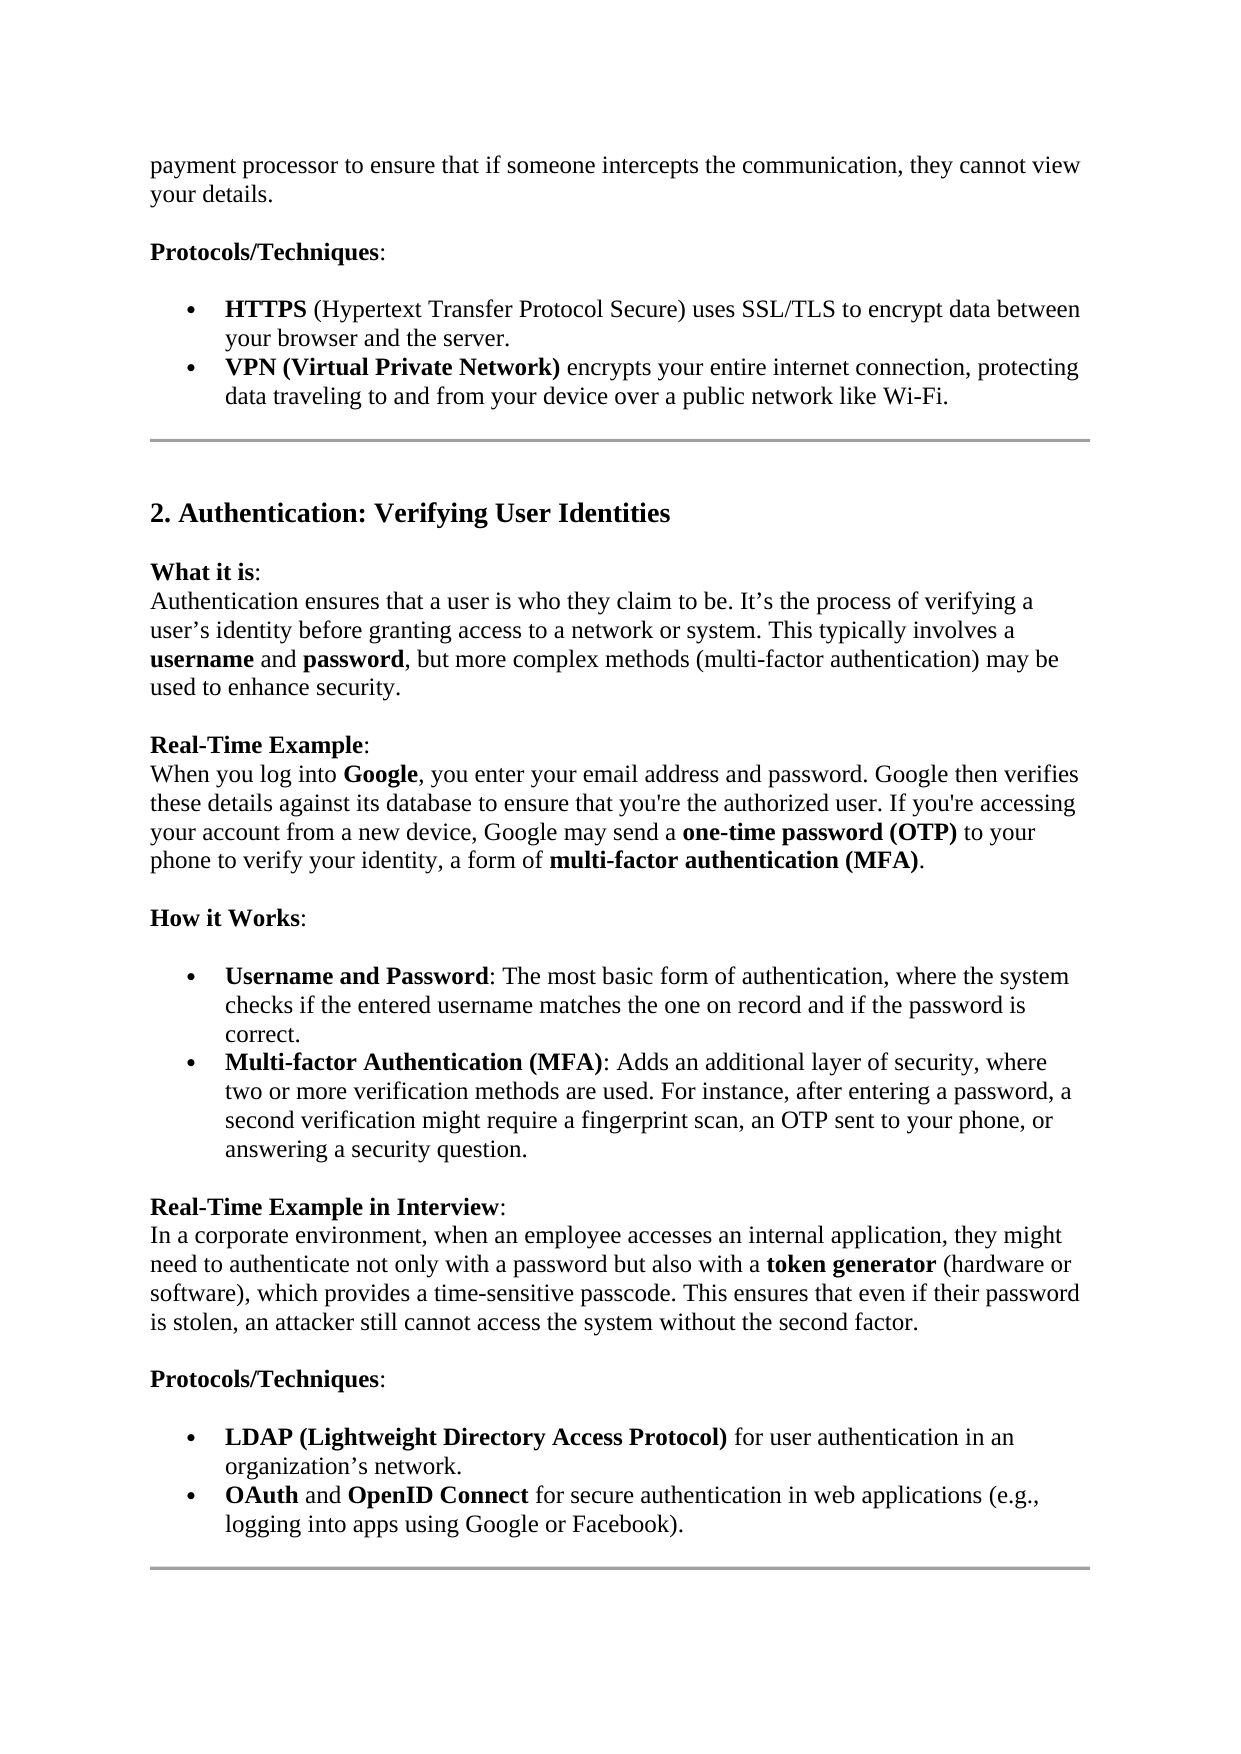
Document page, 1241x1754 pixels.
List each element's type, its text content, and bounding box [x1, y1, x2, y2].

list Multi-factor Authentication (MFA): Adds an additional layer of security, where two or more verification methods are used. For instance, after entering a password, a second verification might require a fingerprint scan, an OTP sent to your phone, or answering a security question. [187, 1047, 1090, 1162]
list OAuth and OpenID Connect for secure authentication in web applications (e.g., logging into apps using Google or Facebook). [187, 1480, 1090, 1537]
text What it is: Authentication ensures that a user is who they claim to be. It’s the process of verifying a user’s identity before granting access to a network or system. This typically involves a username and password, but more complex methods (multi-factor authentication) may be used to enhance security. [150, 557, 1090, 701]
list LDAP (Lightweight Directory Access Protocol) for user authentication in an organization’s network. [187, 1422, 1090, 1480]
list Username and Password: The most basic form of authentication, where the system checks if the entered username matches the one on record and if the password is correct. [187, 961, 1090, 1047]
list VPN (Virtual Private Network) encrypts your entire internet connection, protecting data traveling to and from your device over a public network like Wi-Fi. [187, 352, 1090, 409]
text Real-Time Example: When you log into Google, you enter your email address and password. Google then verifies these details against its database to ensure that you're the authorized user. If you're accessing your account from a new device, Google may send a one-time password (OTP) to your phone to verify your identity, a form of multi-factor authentication (MFA). [150, 730, 1090, 874]
text Protocols/Techniques: [150, 237, 1090, 265]
text Real-Time Example in Interview: In a corporate environment, when an employee accesses an internal application, they might need to authenticate not only with a password but also with a token generator (hardware or software), which provides a time-sensitive passcode. This ensures that even if their password is stolen, an attacker still cannot access the system without the second factor. [150, 1192, 1090, 1335]
list HTTPS (Hypertext Transfer Protocol Secure) uses SSL/TLS to encrypt data between your browser and the server. [187, 294, 1090, 352]
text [150, 150, 1090, 207]
text How it Works: [150, 903, 1090, 932]
text Protocols/Techniques: [150, 1364, 1090, 1393]
text 2. Authentication: Verifying User Identities [150, 496, 1090, 528]
